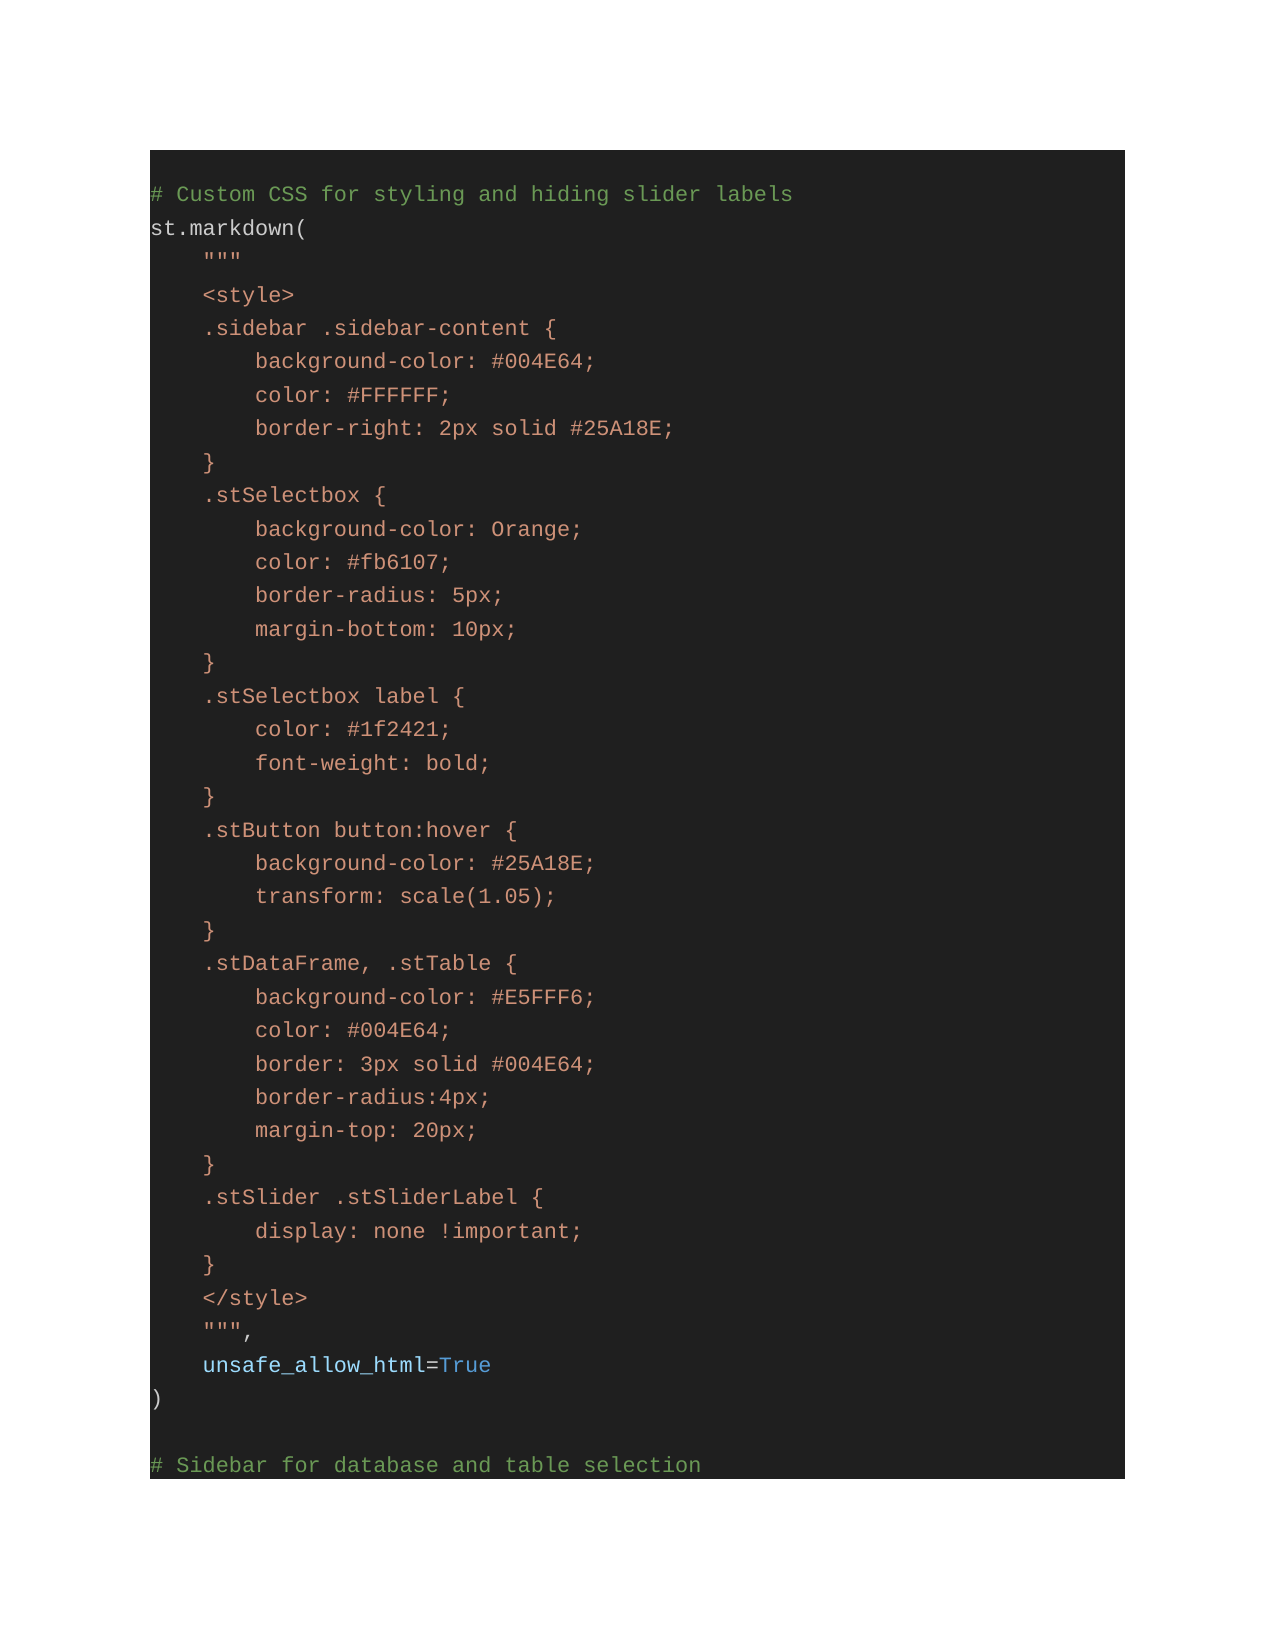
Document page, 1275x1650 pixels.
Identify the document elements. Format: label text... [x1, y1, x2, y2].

text border-radius: 5px; [150, 585, 1125, 609]
text """ [150, 250, 1125, 275]
text font-weight: bold; [150, 752, 1125, 777]
text color: #004E64; [150, 1019, 1125, 1044]
text color: #FFFFFF; [150, 384, 1125, 409]
text } [150, 1153, 1125, 1178]
text transform: scale(1.05); [150, 886, 1125, 910]
text } [150, 919, 1125, 944]
text .stSelectbox { [150, 484, 1125, 509]
text # Sidebar for database and table selection [150, 1454, 1125, 1479]
text } [150, 652, 1125, 676]
text <style> [150, 284, 1125, 308]
text # Custom CSS for styling and hiding slider labels [150, 183, 1125, 208]
text .stButton button:hover { [150, 819, 1125, 843]
text margin-bottom: 10px; [150, 618, 1125, 643]
text background-color: Orange; [150, 518, 1125, 543]
text border-radius:4px; [150, 1086, 1125, 1111]
text background-color: #E5FFF6; [150, 986, 1125, 1011]
text background-color: #004E64; [150, 351, 1125, 375]
text } [150, 1253, 1125, 1278]
text margin-top: 20px; [150, 1120, 1125, 1144]
text ) [150, 1387, 1125, 1412]
text .stDataFrame, .stTable { [150, 952, 1125, 977]
text """, [150, 1320, 1125, 1345]
text display: none !important; [150, 1220, 1125, 1245]
text border: 3px solid #004E64; [150, 1053, 1125, 1078]
text .stSlider .stSliderLabel { [150, 1187, 1125, 1211]
text background-color: #25A18E; [150, 852, 1125, 877]
text } [150, 451, 1125, 476]
text color: #fb6107; [150, 551, 1125, 576]
text border-right: 2px solid #25A18E; [150, 417, 1125, 442]
text st.markdown( [150, 217, 1125, 242]
text color: #1f2421; [150, 718, 1125, 743]
text </style> [150, 1287, 1125, 1312]
text .stSelectbox label { [150, 685, 1125, 710]
text } [150, 785, 1125, 810]
text unsafe_allow_html=True [150, 1354, 1125, 1378]
text .sidebar .sidebar-content { [150, 317, 1125, 342]
